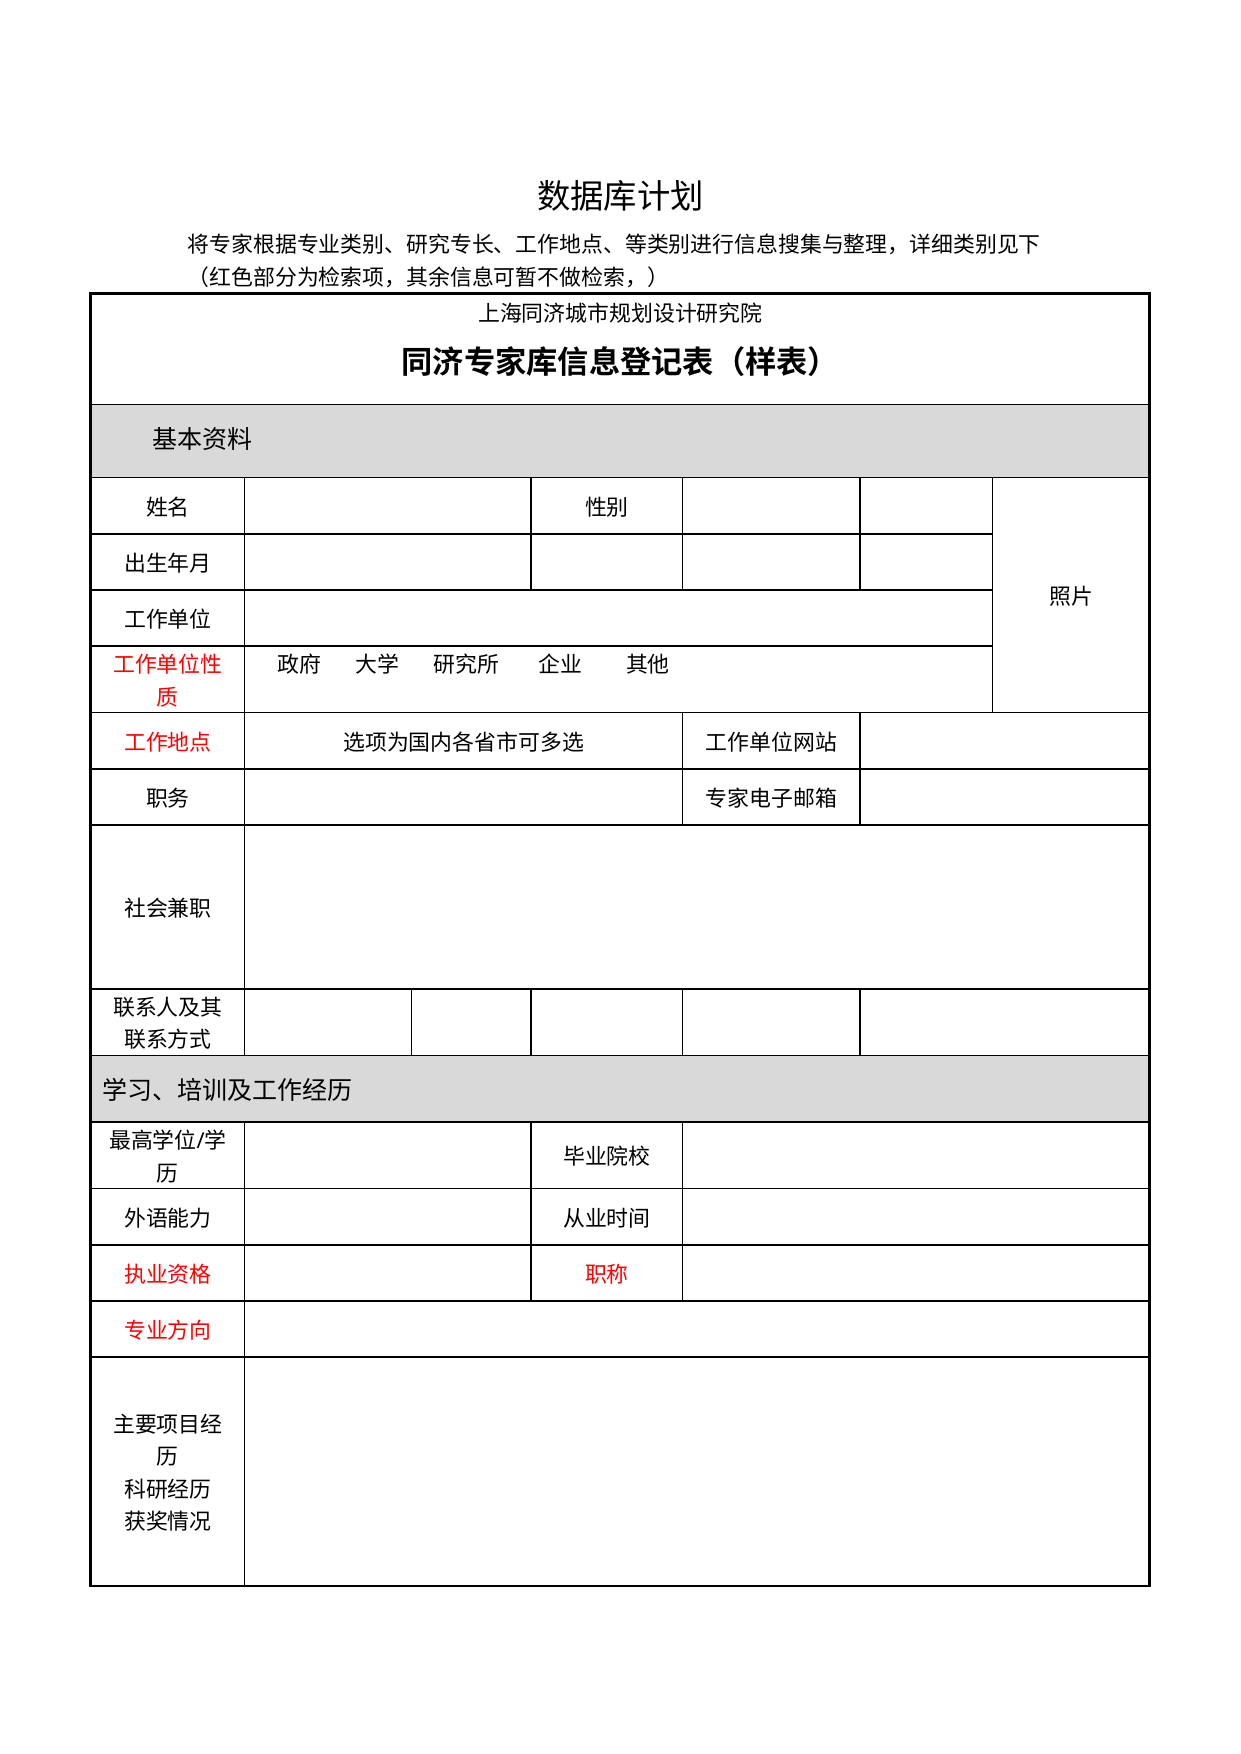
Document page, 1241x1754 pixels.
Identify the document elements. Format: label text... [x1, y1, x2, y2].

table_cell 主要项目经历 科研经历 获奖情况 [92, 1358, 244, 1585]
table_cell [532, 535, 682, 589]
table_cell 从业时间 [532, 1189, 682, 1244]
table_cell 政府 大学 研究所 企业 其他 [245, 647, 992, 712]
table_cell [245, 770, 682, 824]
table_cell 毕业院校 [532, 1123, 682, 1188]
table_cell 姓名 [92, 478, 244, 533]
table_cell 照片 [993, 478, 1148, 712]
table_cell [245, 535, 530, 589]
text 将专家根据专业类别、研究专长、工作地点、等类别进行信息搜集与整理，详细类别见下（红色部分为检索项，其余信息可暂不做检索，） [187, 227, 1053, 292]
table_cell 外语能力 [92, 1189, 244, 1244]
table_cell [683, 1246, 1148, 1300]
table_cell [245, 1123, 530, 1188]
table_cell 学习、培训及工作经历 [92, 1056, 1148, 1121]
table_cell 工作单位网站 [683, 713, 859, 768]
table_cell [683, 478, 859, 533]
table_cell 联系人及其联系方式 [92, 990, 244, 1054]
text 数据库计划 [187, 162, 1053, 227]
table_cell [412, 990, 530, 1054]
table_cell [861, 770, 1148, 824]
table_cell 专家电子邮箱 [683, 770, 859, 824]
table_cell [532, 990, 682, 1054]
table_cell 最高学位/学历 [92, 1123, 244, 1188]
table_cell 出生年月 [92, 535, 244, 589]
table_cell 选项为国内各省市可多选 [245, 713, 682, 768]
table_cell [683, 990, 859, 1054]
table_cell [861, 990, 1148, 1054]
table_cell 基本资料 [92, 405, 1148, 477]
table_cell 社会兼职 [92, 826, 244, 988]
table_cell 执业资格 [92, 1246, 244, 1300]
table_cell 专业方向 [92, 1302, 244, 1356]
table_cell [683, 1123, 1148, 1188]
table_cell [683, 1189, 1148, 1244]
table_cell 工作地点 [92, 713, 244, 768]
table_cell [861, 535, 992, 589]
table_cell 职务 [92, 770, 244, 824]
table_cell 性别 [532, 478, 682, 533]
table_cell [861, 713, 1148, 768]
table_cell 职称 [532, 1246, 682, 1300]
table_cell [245, 1302, 1148, 1356]
table_cell 工作单位 [92, 591, 244, 645]
table_cell [245, 1358, 1148, 1585]
table_cell [861, 478, 992, 533]
table_cell [245, 591, 992, 645]
table_cell [245, 826, 1148, 988]
table_header 上海同济城市规划设计研究院 同济专家库信息登记表（样表） [92, 295, 1148, 404]
table_cell 工作单位性质 [92, 647, 244, 712]
table_cell [245, 1246, 530, 1300]
table_cell [245, 990, 411, 1054]
table_cell [245, 478, 530, 533]
table_cell [683, 535, 859, 589]
table_cell [245, 1189, 530, 1244]
